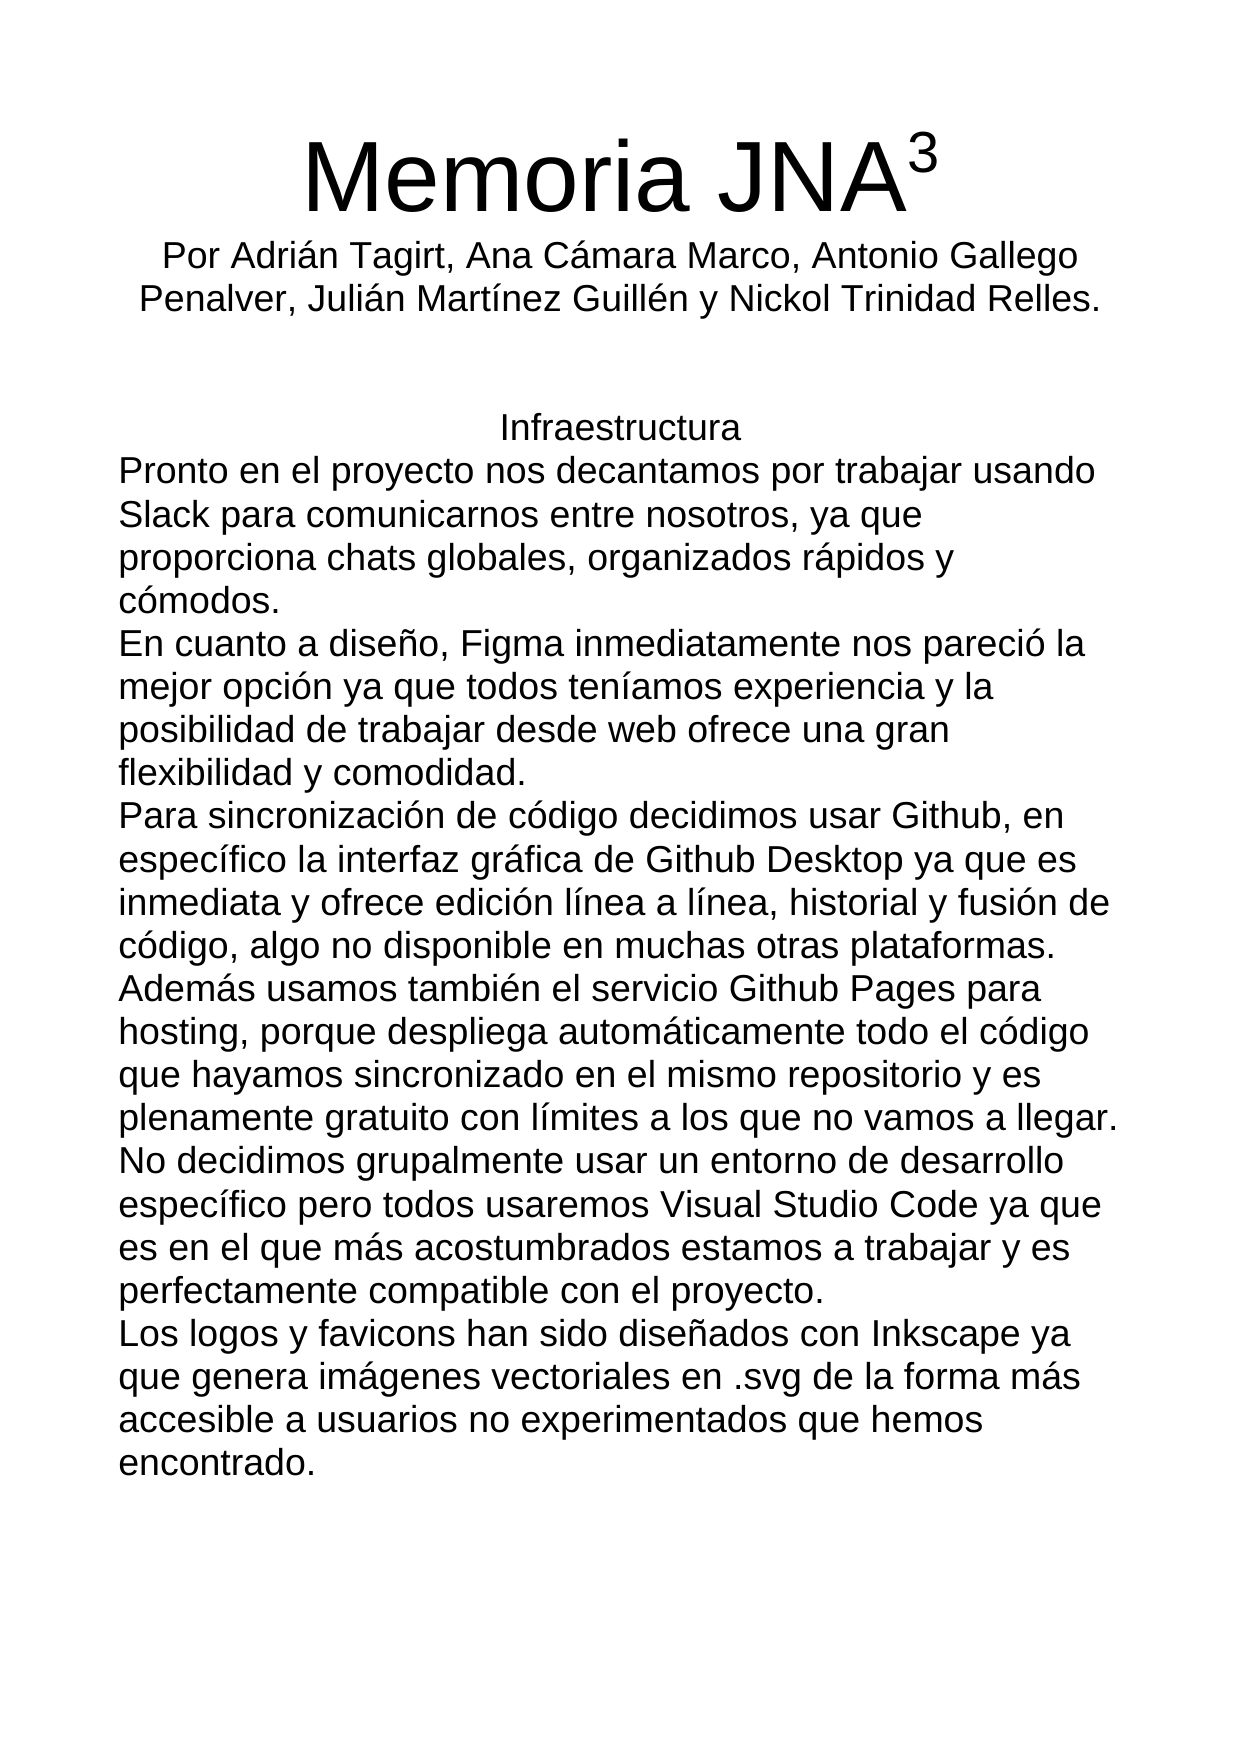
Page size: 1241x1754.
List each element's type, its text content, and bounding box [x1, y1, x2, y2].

text Los logos y favicons han sido diseñados con Inkscape ya que genera imágenes vectoriales en .svg de la forma más accesible a usuarios no experimentados que hemos encontrado. [118, 1311, 1122, 1484]
text Por Adrián Tagirt, Ana Cámara Marco, Antonio Gallego Penalver, Julián Martínez Guillén y Nickol Trinidad Relles. [118, 233, 1122, 319]
text Pronto en el proyecto nos decantamos por trabajar usando Slack para comunicarnos entre nosotros, ya que proporciona chats globales, organizados rápidos y cómodos. [118, 449, 1122, 621]
text En cuanto a diseño, Figma inmediatamente nos pareció la mejor opción ya que todos teníamos experiencia y la posibilidad de trabajar desde web ofrece una gran flexibilidad y comodidad. [118, 621, 1122, 794]
text No decidimos grupalmente usar un entorno de desarrollo específico pero todos usaremos Visual Studio Code ya que es en el que más acostumbrados estamos a trabajar y es perfectamente compatible con el proyecto. [118, 1139, 1122, 1311]
text Para sincronización de código decidimos usar Github, en específico la interfaz gráfica de Github Desktop ya que es inmediata y ofrece edición línea a línea, historial y fusión de código, algo no disponible en muchas otras plataformas. [118, 794, 1122, 966]
text Además usamos también el servicio Github Pages para hosting, porque despliega automáticamente todo el código que hayamos sincronizado en el mismo repositorio y es plenamente gratuito con límites a los que no vamos a llegar. [118, 966, 1122, 1139]
text Memoria JNA3 [118, 118, 1122, 233]
text Infraestructura [118, 406, 1122, 449]
